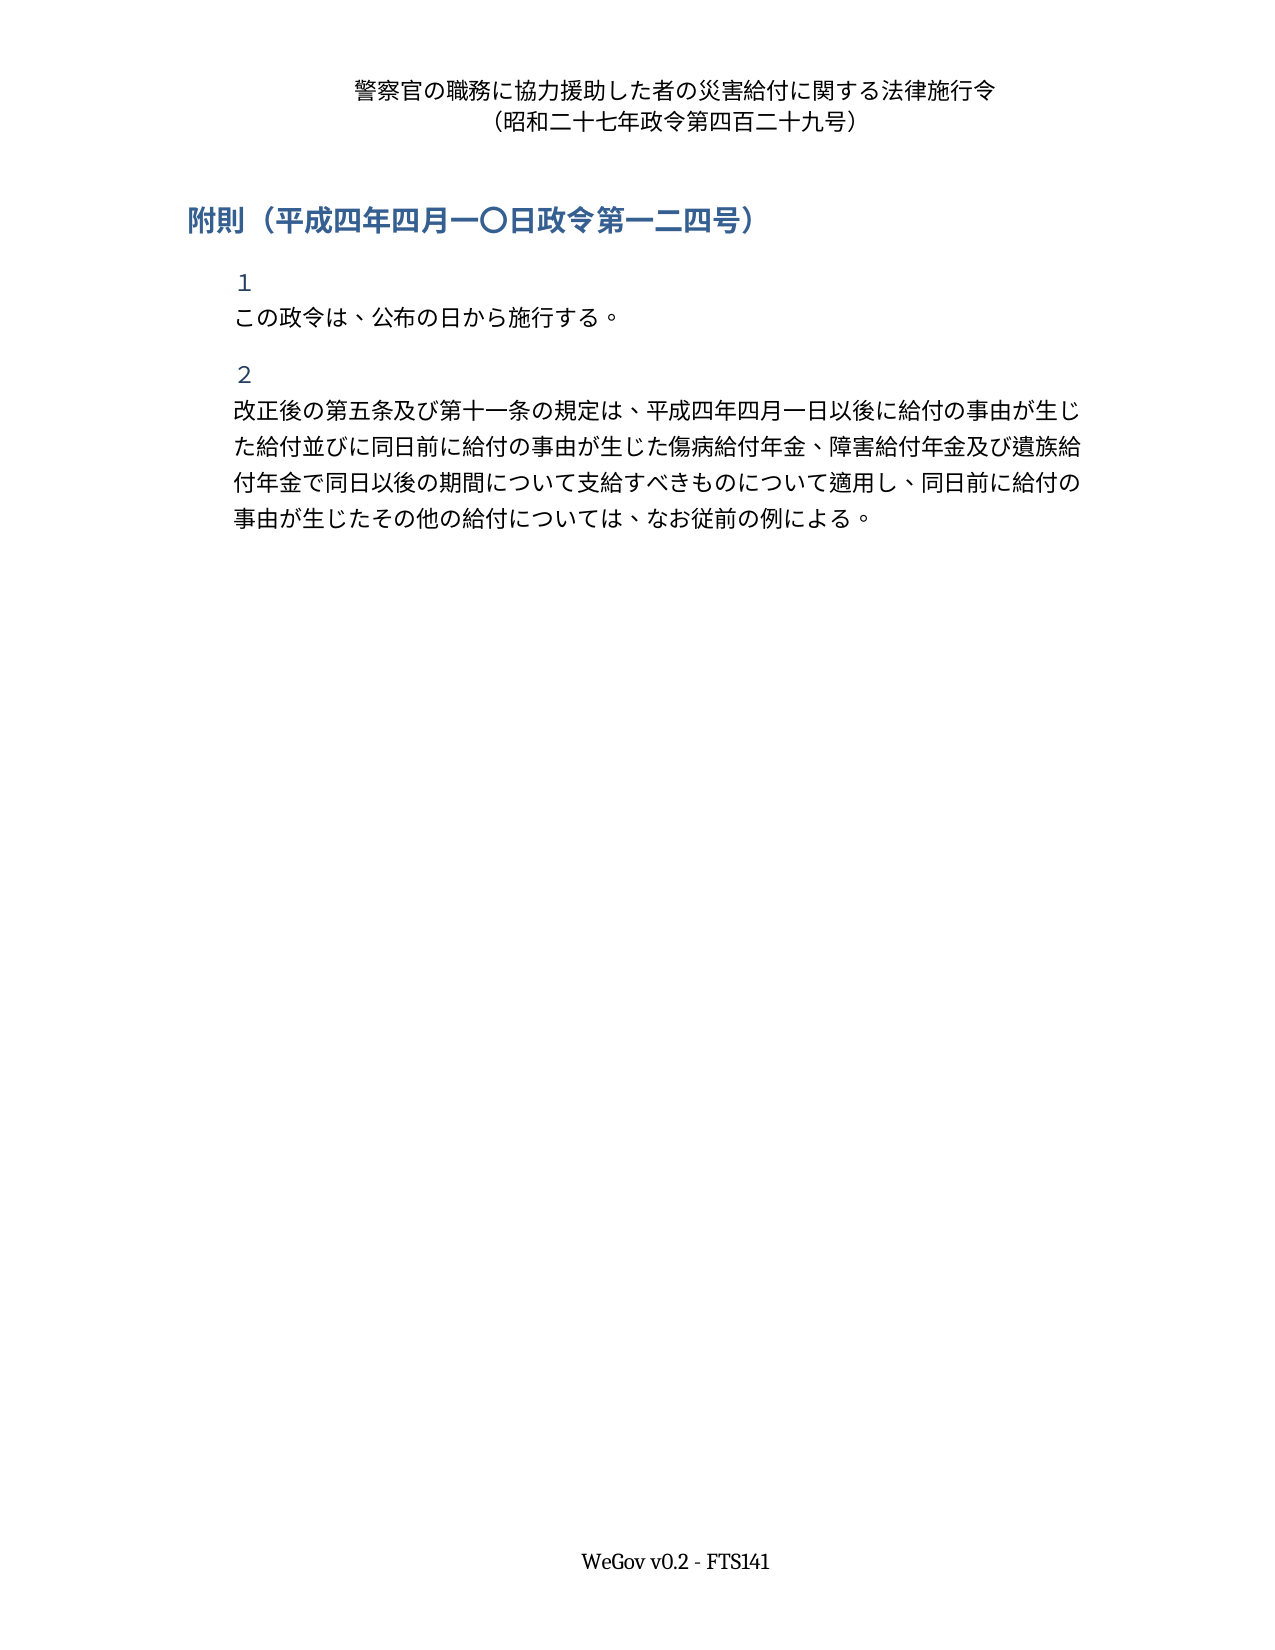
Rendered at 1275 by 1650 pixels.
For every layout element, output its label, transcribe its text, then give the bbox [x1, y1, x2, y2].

subtitle 附則（平成四年四月一〇日政令第一二四号） [187, 200, 1087, 240]
subtitle ２ [233, 359, 1087, 390]
text この政令は、公布の日から施行する。 [233, 302, 1087, 334]
subtitle １ [233, 266, 1087, 298]
text 改正後の第五条及び第十一条の規定は、平成四年四月一日以後に給付の事由が生じた給付並びに同日前に給付の事由が生じた傷病給付年金、障害給付年金及び遺族給付年金で同日以後の期間について支給すべきものについて適用し、同日前に給付の事由が生じたその他の給付については、なお従前の例による。 [233, 395, 1087, 534]
